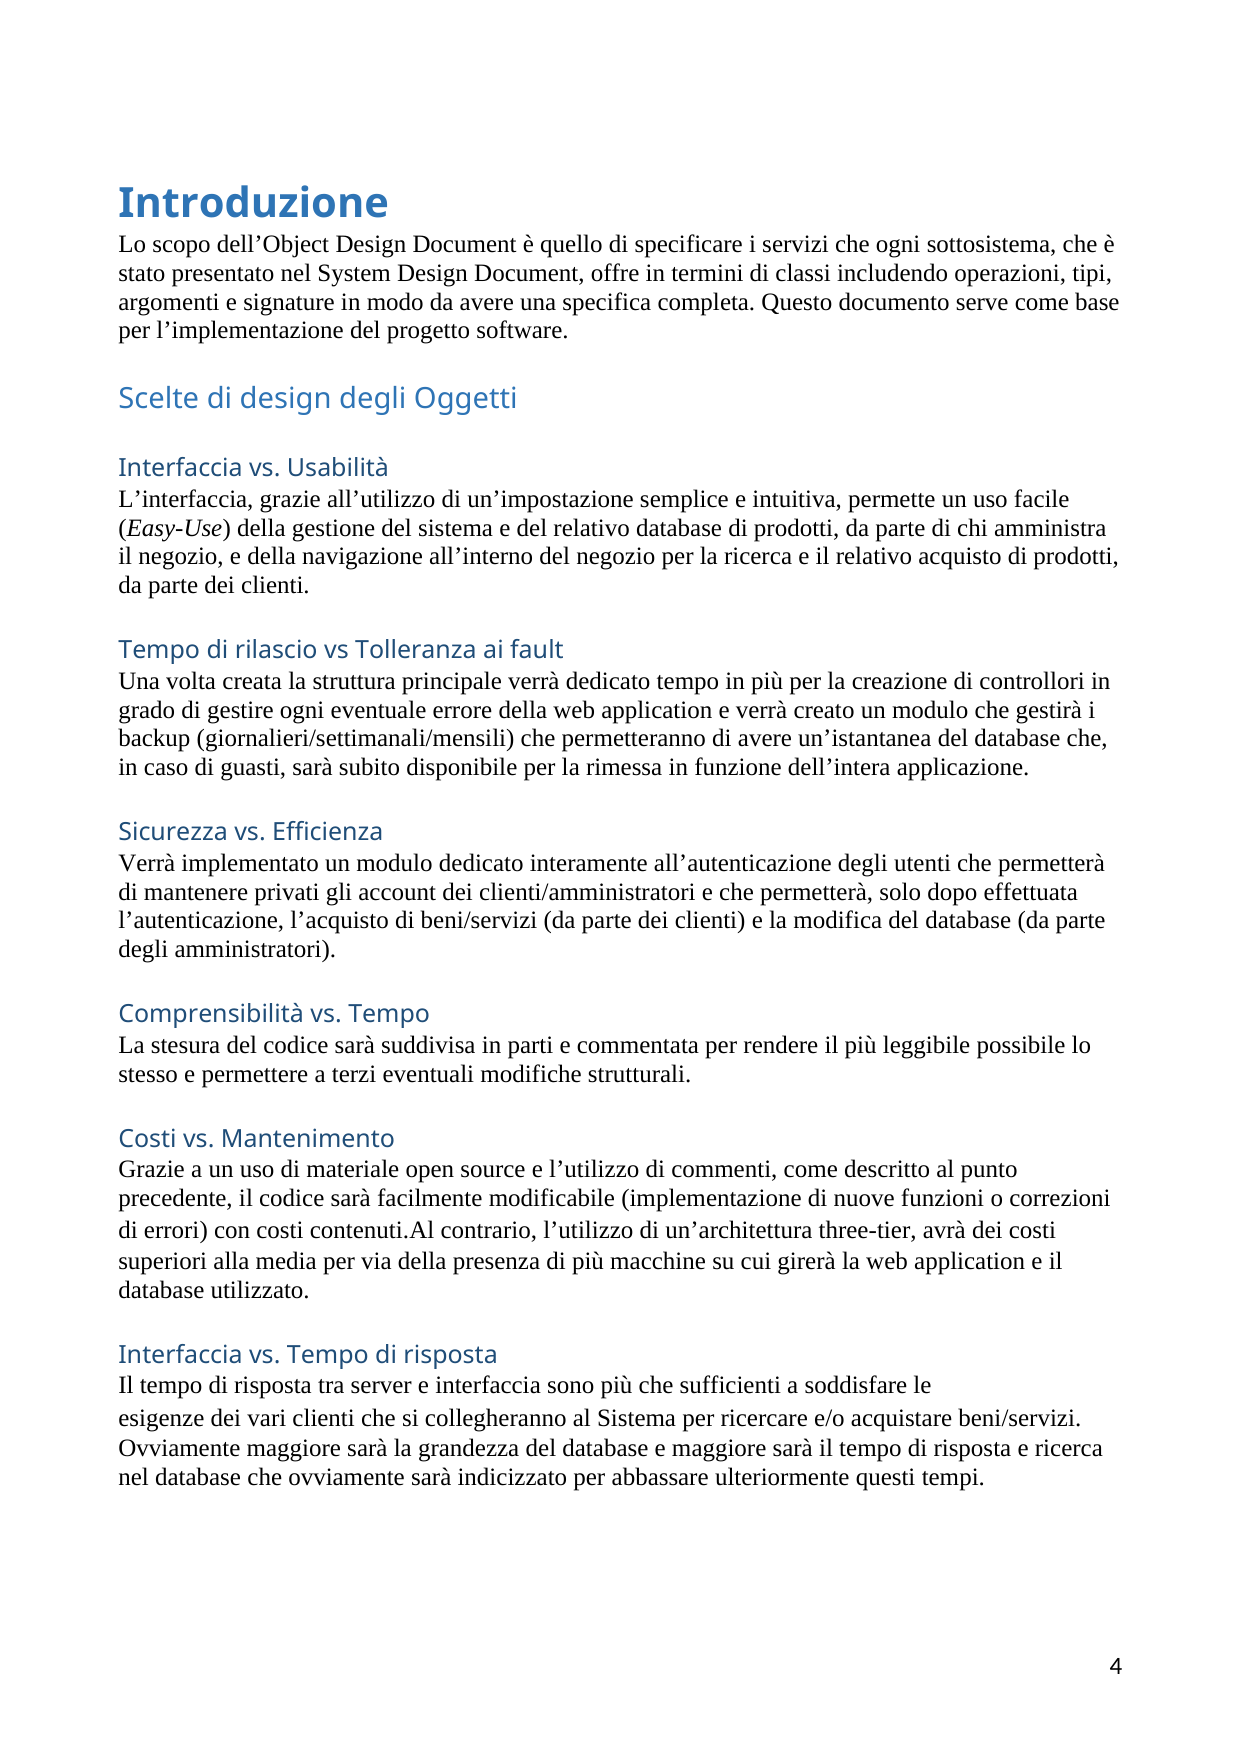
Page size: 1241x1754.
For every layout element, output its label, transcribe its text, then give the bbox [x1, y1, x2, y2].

text esigenze dei vari clienti che si collegheranno al Sistema per ricercare e/o acquistare beni/servizi. Ovviamente maggiore sarà la grandezza del database e maggiore sarà il tempo di risposta e ricerca nel database che ovviamente sarà indicizzato per abbassare ulteriormente questi tempi. [118, 1399, 1122, 1491]
subtitle Comprensibilità vs. Tempo [118, 996, 1122, 1030]
subtitle Sicurezza vs. Efficienza [118, 814, 1122, 848]
text Grazie a un uso di materiale open source e l’utilizzo di commenti, come descritto al punto precedente, il codice sarà facilmente modificabile (implementazione di nuove funzioni o correzioni di errori) con costi contenuti. Al contrario, l’utilizzo di un’architettura three-tier, avrà dei costi superiori alla media per via della presenza di più macchine su cui girerà la web application e il database utilizzato. [118, 1154, 1122, 1303]
subtitle Introduzione [118, 173, 1122, 229]
text Una volta creata la struttura principale verrà dedicato tempo in più per la creazione di controllori in grado di gestire ogni eventuale errore della web application e verrà creato un modulo che gestirà i backup (giornalieri/settimanali/mensili) che permetteranno di avere un’istantanea del database che, in caso di guasti, sarà subito disponibile per la rimessa in funzione dell’intera applicazione. [118, 666, 1122, 781]
subtitle Interfaccia vs. Usabilità [118, 450, 1122, 484]
subtitle Tempo di rilascio vs Tolleranza ai fault [118, 632, 1122, 666]
subtitle Costi vs. Mantenimento [118, 1120, 1122, 1154]
subtitle Interfaccia vs. Tempo di risposta [118, 1336, 1122, 1370]
text Il tempo di risposta tra server e interfaccia sono più che sufficienti a soddisfare le [118, 1370, 1122, 1399]
subtitle Scelte di design degli Oggetti [118, 377, 1122, 417]
text La stesura del codice sarà suddivisa in parti e commentata per rendere il più leggibile possibile lo stesso e permettere a terzi eventuali modifiche strutturali. [118, 1030, 1122, 1087]
text L’interfaccia, grazie all’utilizzo di un’impostazione semplice e intuitiva, permette un uso facile (Easy-Use) della gestione del sistema e del relativo database di prodotti, da parte di chi amministra il negozio, e della navigazione all’interno del negozio per la ricerca e il relativo acquisto di prodotti, da parte dei clienti. [118, 484, 1122, 599]
text Lo scopo dell’Object Design Document è quello di specificare i servizi che ogni sottosistema, che è stato presentato nel System Design Document, offre in termini di classi includendo operazioni, tipi, argomenti e signature in modo da avere una specifica completa. Questo documento serve come base per l’implementazione del progetto software. [118, 229, 1122, 344]
text Verrà implementato un modulo dedicato interamente all’autenticazione degli utenti che permetterà di mantenere privati gli account dei clienti/amministratori e che permetterà, solo dopo effettuata l’autenticazione, l’acquisto di beni/servizi (da parte dei clienti) e la modifica del database (da parte degli amministratori). [118, 848, 1122, 963]
